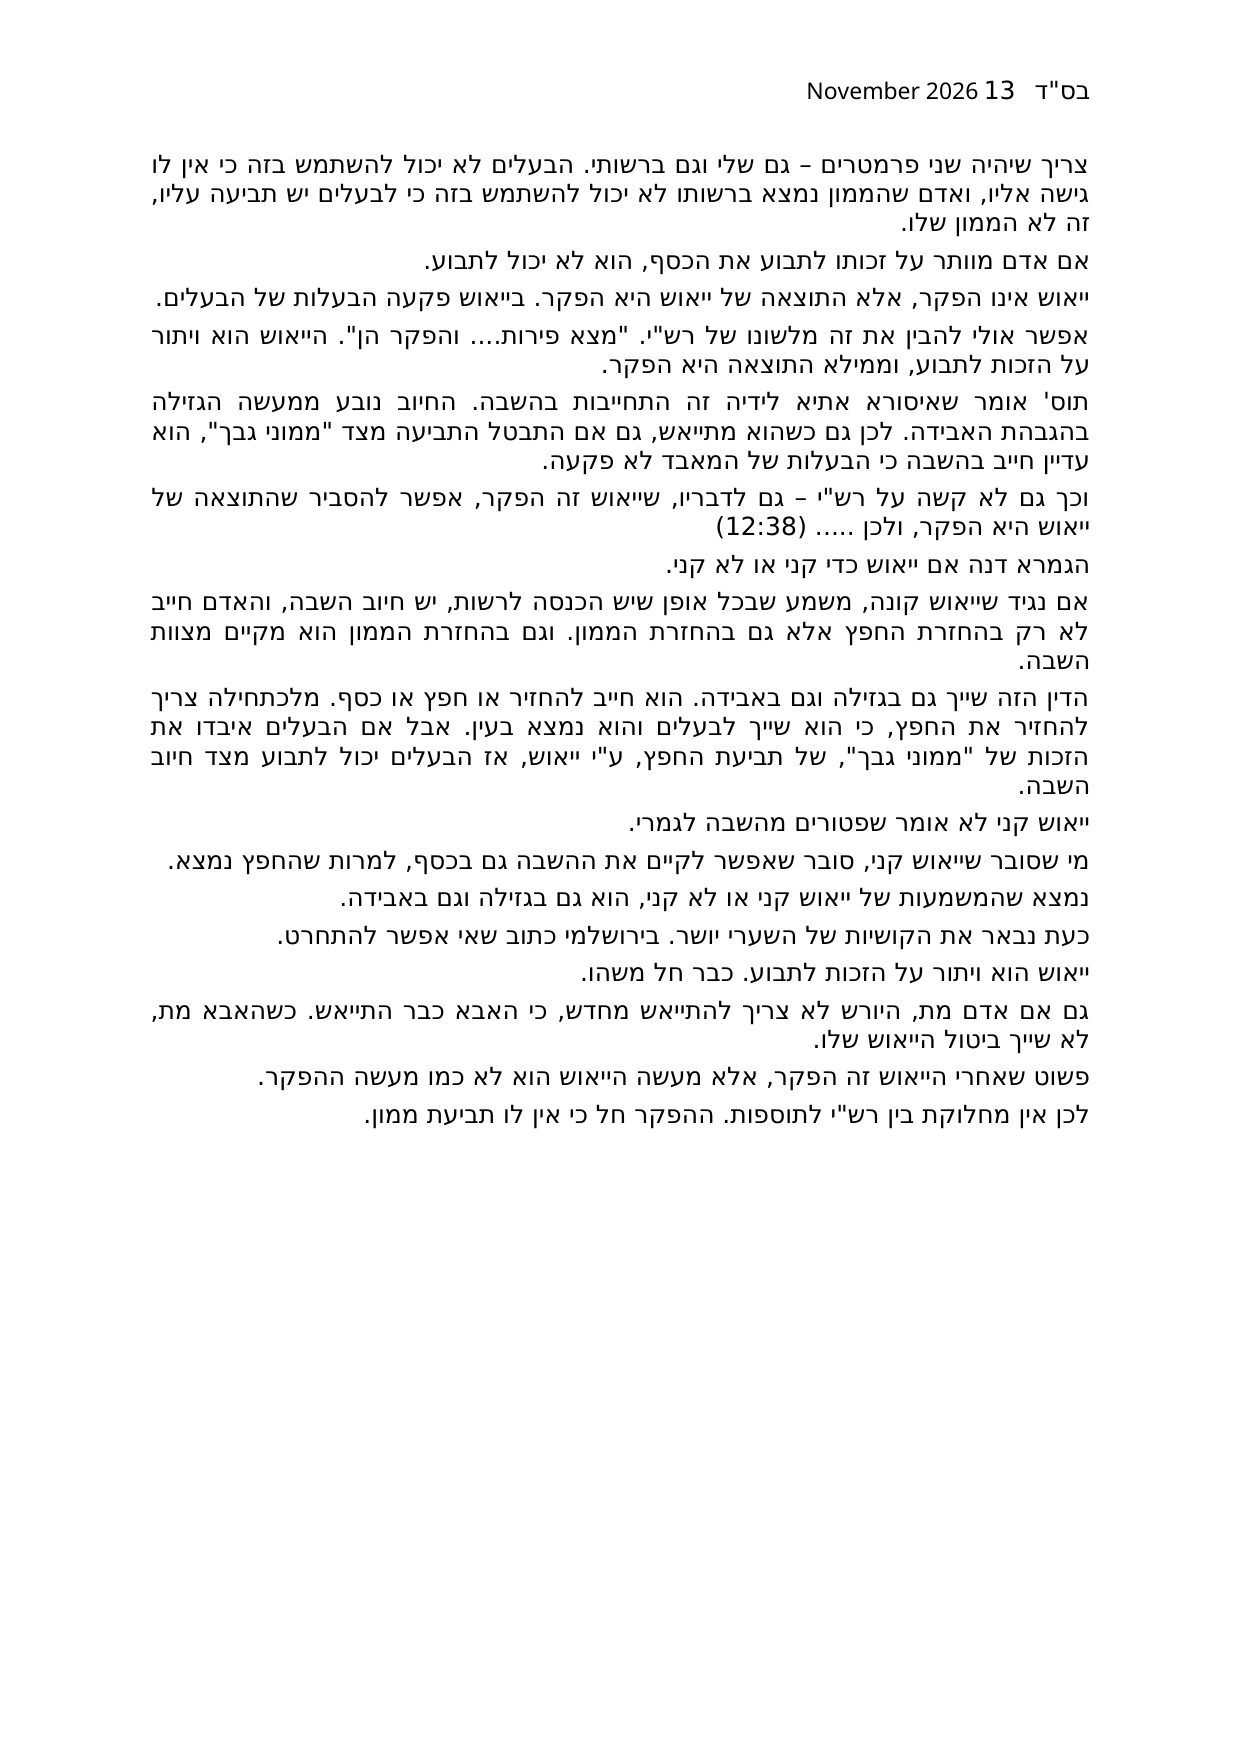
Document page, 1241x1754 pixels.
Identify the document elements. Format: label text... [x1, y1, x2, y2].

text צריך שיהיה שני פרמטרים – גם שלי וגם ברשותי. הבעלים לא יכול להשתמש בזה כי אין לו גישה אליו, ואדם שהממון נמצא ברשותו לא יכול להשתמש בזה כי לבעלים יש תביעה עליו, זה לא הממון שלו. [150, 150, 1090, 237]
text פשוט שאחרי הייאוש זה הפקר, אלא מעשה הייאוש הוא לא כמו מעשה ההפקר. [150, 1062, 1090, 1092]
text נמצא שהמשמעות של ייאוש קני או לא קני, הוא גם בגזילה וגם באבידה. [150, 883, 1090, 912]
text ייאוש אינו הפקר, אלא התוצאה של ייאוש היא הפקר. בייאוש פקעה הבעלות של הבעלים. [150, 283, 1090, 312]
text וכך גם לא קשה על רש"י – גם לדבריו, שייאוש זה הפקר, אפשר להסביר שהתוצאה של ייאוש היא הפקר, ולכן ..... (12:38) [150, 483, 1090, 542]
text ייאוש קני לא אומר שפטורים מהשבה לגמרי. [150, 808, 1090, 837]
text הדין הזה שייך גם בגזילה וגם באבידה. הוא חייב להחזיר או חפץ או כסף. מלכתחילה צריך להחזיר את החפץ, כי הוא שייך לבעלים והוא נמצא בעין. אבל אם הבעלים איבדו את הזכות של "ממוני גבך", של תביעת החפץ, ע"י ייאוש, אז הבעלים יכול לתבוע מצד חיוב השבה. [150, 683, 1090, 800]
text כעת נבאר את הקושיות של השערי יושר. בירושלמי כתוב שאי אפשר להתחרט. [150, 921, 1090, 950]
text ייאוש הוא ויתור על הזכות לתבוע. כבר חל משהו. [150, 958, 1090, 987]
text אפשר אולי להבין את זה מלשונו של רש"י. "מצא פירות.... והפקר הן". הייאוש הוא ויתור על הזכות לתבוע, וממילא התוצאה היא הפקר. [150, 321, 1090, 379]
text הגמרא דנה אם ייאוש כדי קני או לא קני. [150, 550, 1090, 579]
text אם אדם מוותר על זכותו לתבוע את הכסף, הוא לא יכול לתבוע. [150, 246, 1090, 275]
text לכן אין מחלוקת בין רש"י לתוספות. ההפקר חל כי אין לו תביעת ממון. [150, 1100, 1090, 1129]
text מי שסובר שייאוש קני, סובר שאפשר לקיים את ההשבה גם בכסף, למרות שהחפץ נמצא. [150, 846, 1090, 875]
text גם אם אדם מת, היורש לא צריך להתייאש מחדש, כי האבא כבר התייאש. כשהאבא מת, לא שייך ביטול הייאוש שלו. [150, 996, 1090, 1054]
text תוס' אומר שאיסורא אתיא לידיה זה התחייבות בהשבה. החיוב נובע ממעשה הגזילה בהגבהת האבידה. לכן גם כשהוא מתייאש, גם אם התבטל התביעה מצד "ממוני גבך", הוא עדיין חייב בהשבה כי הבעלות של המאבד לא פקעה. [150, 387, 1090, 475]
text אם נגיד שייאוש קונה, משמע שבכל אופן שיש הכנסה לרשות, יש חיוב השבה, והאדם חייב לא רק בהחזרת החפץ אלא גם בהחזרת הממון. וגם בהחזרת הממון הוא מקיים מצוות השבה. [150, 587, 1090, 675]
